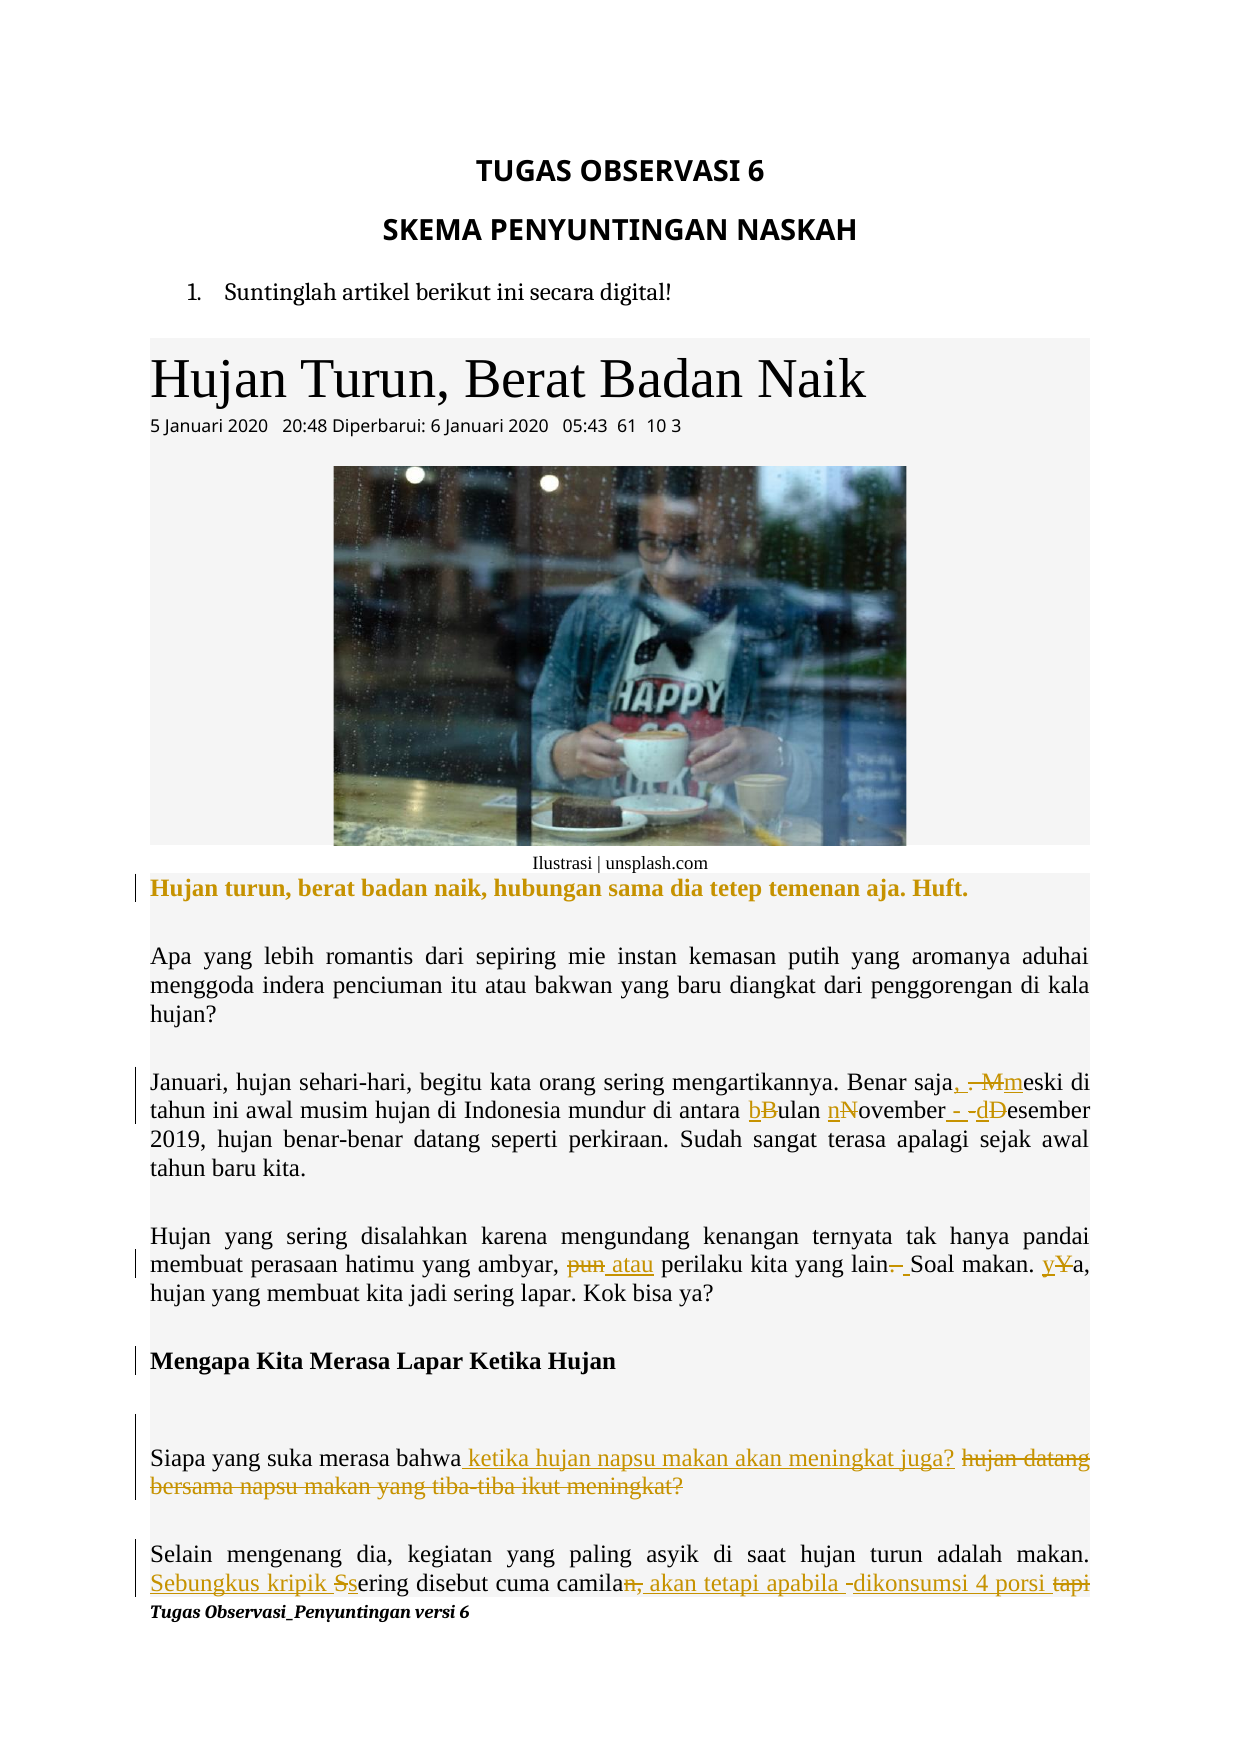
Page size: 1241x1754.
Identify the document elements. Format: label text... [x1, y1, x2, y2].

text Siapa yang suka merasa bahwa [150, 1414, 1090, 1500]
text Apa yang lebih romantis dari sepiring mie instan kemasan putih yang aromanya aduhai menggoda indera penciuman itu atau bakwan yang baru diangkat dari penggorengan di kala hujan? [150, 941, 1090, 1028]
text 5 Januari 2020 20:48 Diperbarui: 6 Januari 2020 05:43 61 10 3 [150, 410, 1090, 438]
text Hujan Turun, Berat Badan Naik [150, 338, 1090, 410]
text SKEMA PENYUNTINGAN NASKAH [150, 209, 1090, 249]
text Mengapa Kita Merasa Lapar Ketika Hujan [150, 1346, 1090, 1375]
list Suntinglah artikel berikut ini secara digital! [187, 278, 1090, 307]
text Hujan yang sering disalahkan karena mengundang kenangan ternyata tak hanya pandai membuat perasaan hatimu yang ambyar, perilaku kita yang lainSoal makan. a, hujan yang membuat kita jadi sering lapar. Kok bisa ya? [150, 1221, 1090, 1307]
text Ilustrasi | unsplash.com [150, 845, 1090, 873]
picture [333, 466, 907, 846]
text Januari, hujan sehari-hari, begitu kata orang sering mengartikannya. Benar sajaeski di tahun ini awal musim hujan di Indonesia mundur di antara ulan ovemberesember 2019, hujan benar-benar datang seperti perkiraan. Sudah sangat terasa apalagi sejak awal tahun baru kita. [150, 1067, 1090, 1182]
text Hujan turun, berat badan naik, hubungan sama dia tetep temenan aja. Huft. [150, 873, 1090, 902]
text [150, 1539, 1090, 1597]
text TUGAS OBSERVASI 6 [150, 150, 1090, 190]
